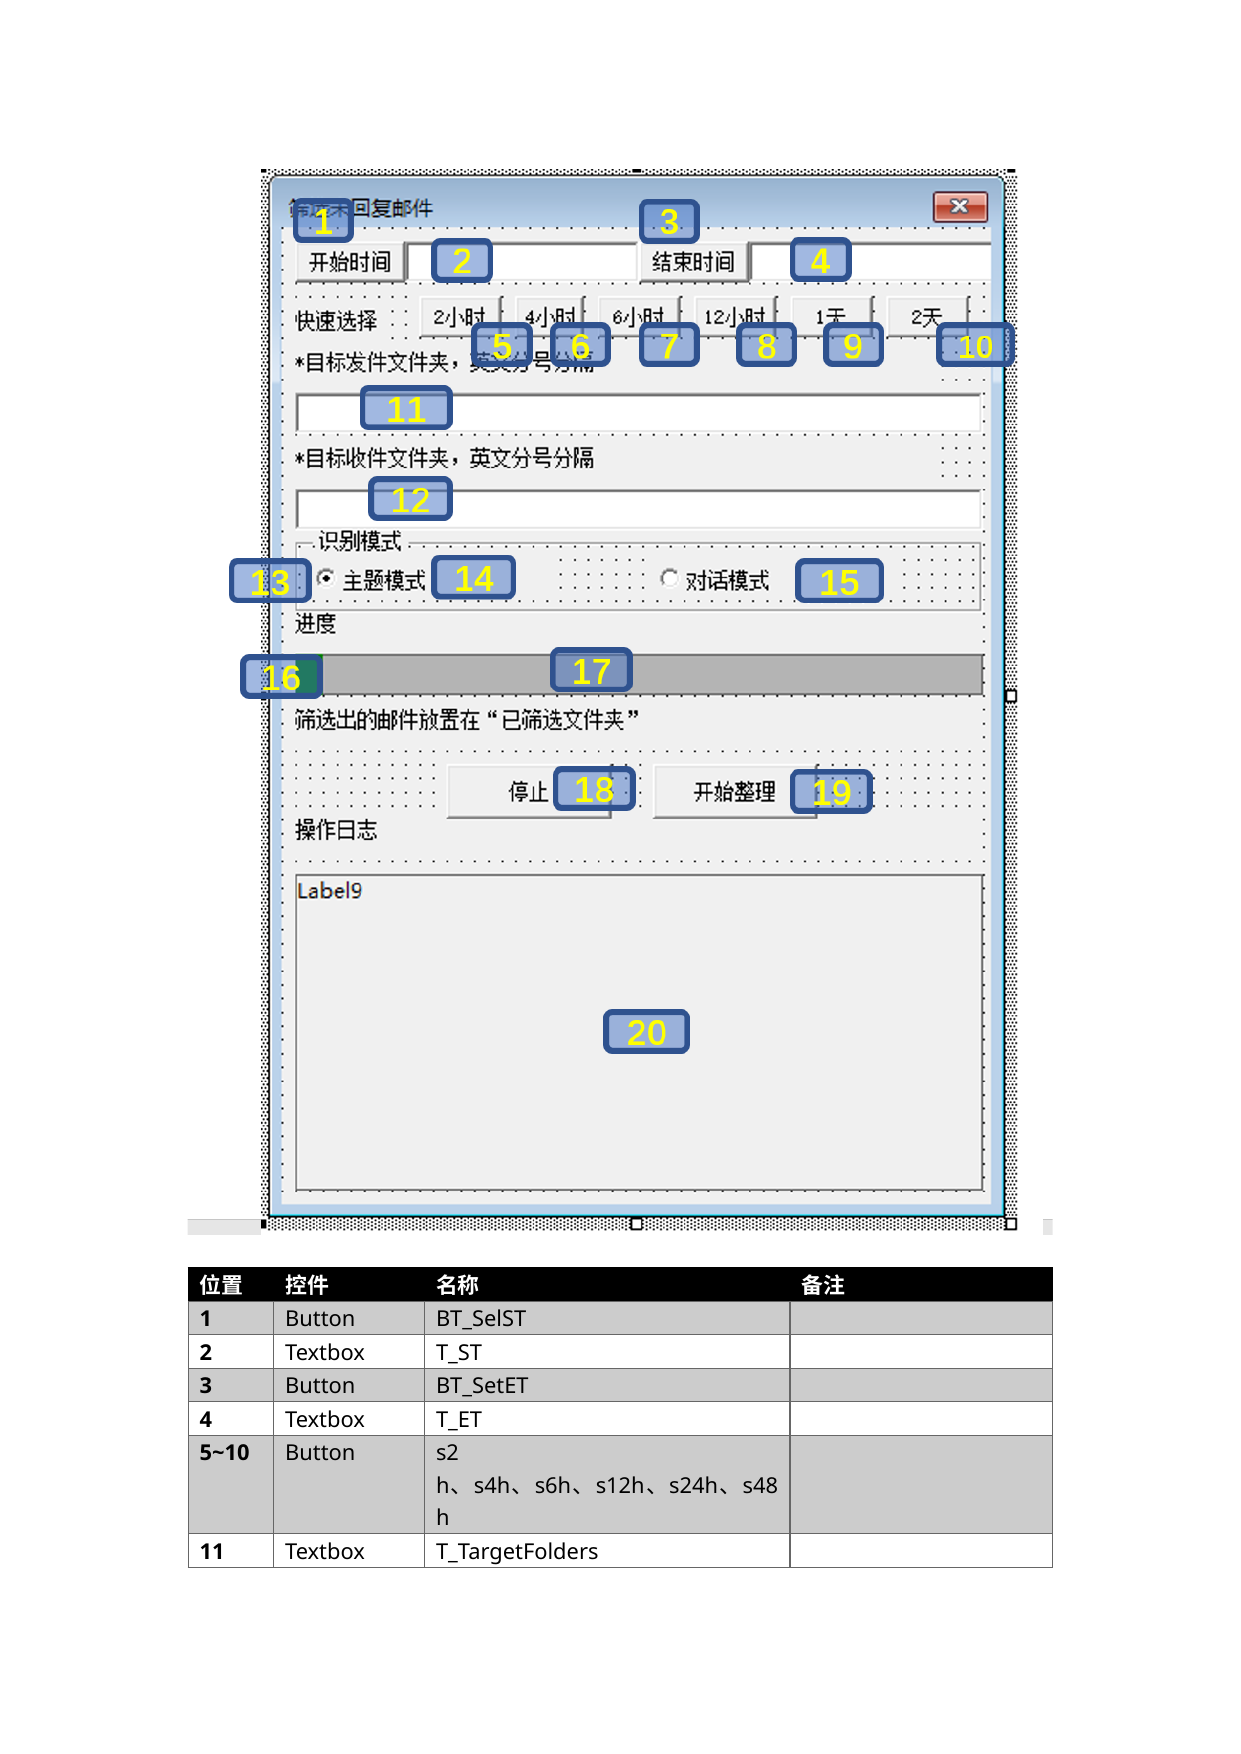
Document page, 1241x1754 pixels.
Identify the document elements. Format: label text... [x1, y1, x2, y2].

table_cell T_ET [425, 1402, 789, 1435]
table_cell 11 [189, 1534, 273, 1567]
table_cell [791, 1335, 1052, 1368]
table_header 备注 [791, 1268, 1052, 1301]
table_cell 5~10 [189, 1436, 273, 1533]
table_cell Textbox [274, 1335, 424, 1368]
table_cell s2h、s4h、s6h、s12h、s24h、s48h [425, 1436, 789, 1533]
table_cell T_TargetFolders [425, 1534, 789, 1567]
table_cell Button [274, 1369, 424, 1401]
table_cell [791, 1302, 1052, 1334]
table_cell BT_SelST [425, 1302, 789, 1334]
table_cell [791, 1436, 1052, 1533]
table_cell T_ST [425, 1335, 789, 1368]
table_cell Textbox [274, 1402, 424, 1435]
table_header 名称 [425, 1268, 789, 1301]
table_cell Button [274, 1302, 424, 1334]
table_cell 4 [189, 1402, 273, 1435]
table_cell 3 [189, 1369, 273, 1401]
table_cell [791, 1402, 1052, 1435]
picture [187, 162, 1053, 1235]
table_cell Button [274, 1436, 424, 1533]
table_cell Textbox [274, 1534, 424, 1567]
table_cell 1 [189, 1302, 273, 1334]
table_cell 2 [189, 1335, 273, 1368]
table_cell BT_SetET [425, 1369, 789, 1401]
table_cell [791, 1369, 1052, 1401]
table_cell [791, 1534, 1052, 1567]
table_header 位置 [189, 1268, 273, 1301]
table_header 控件 [274, 1268, 424, 1301]
